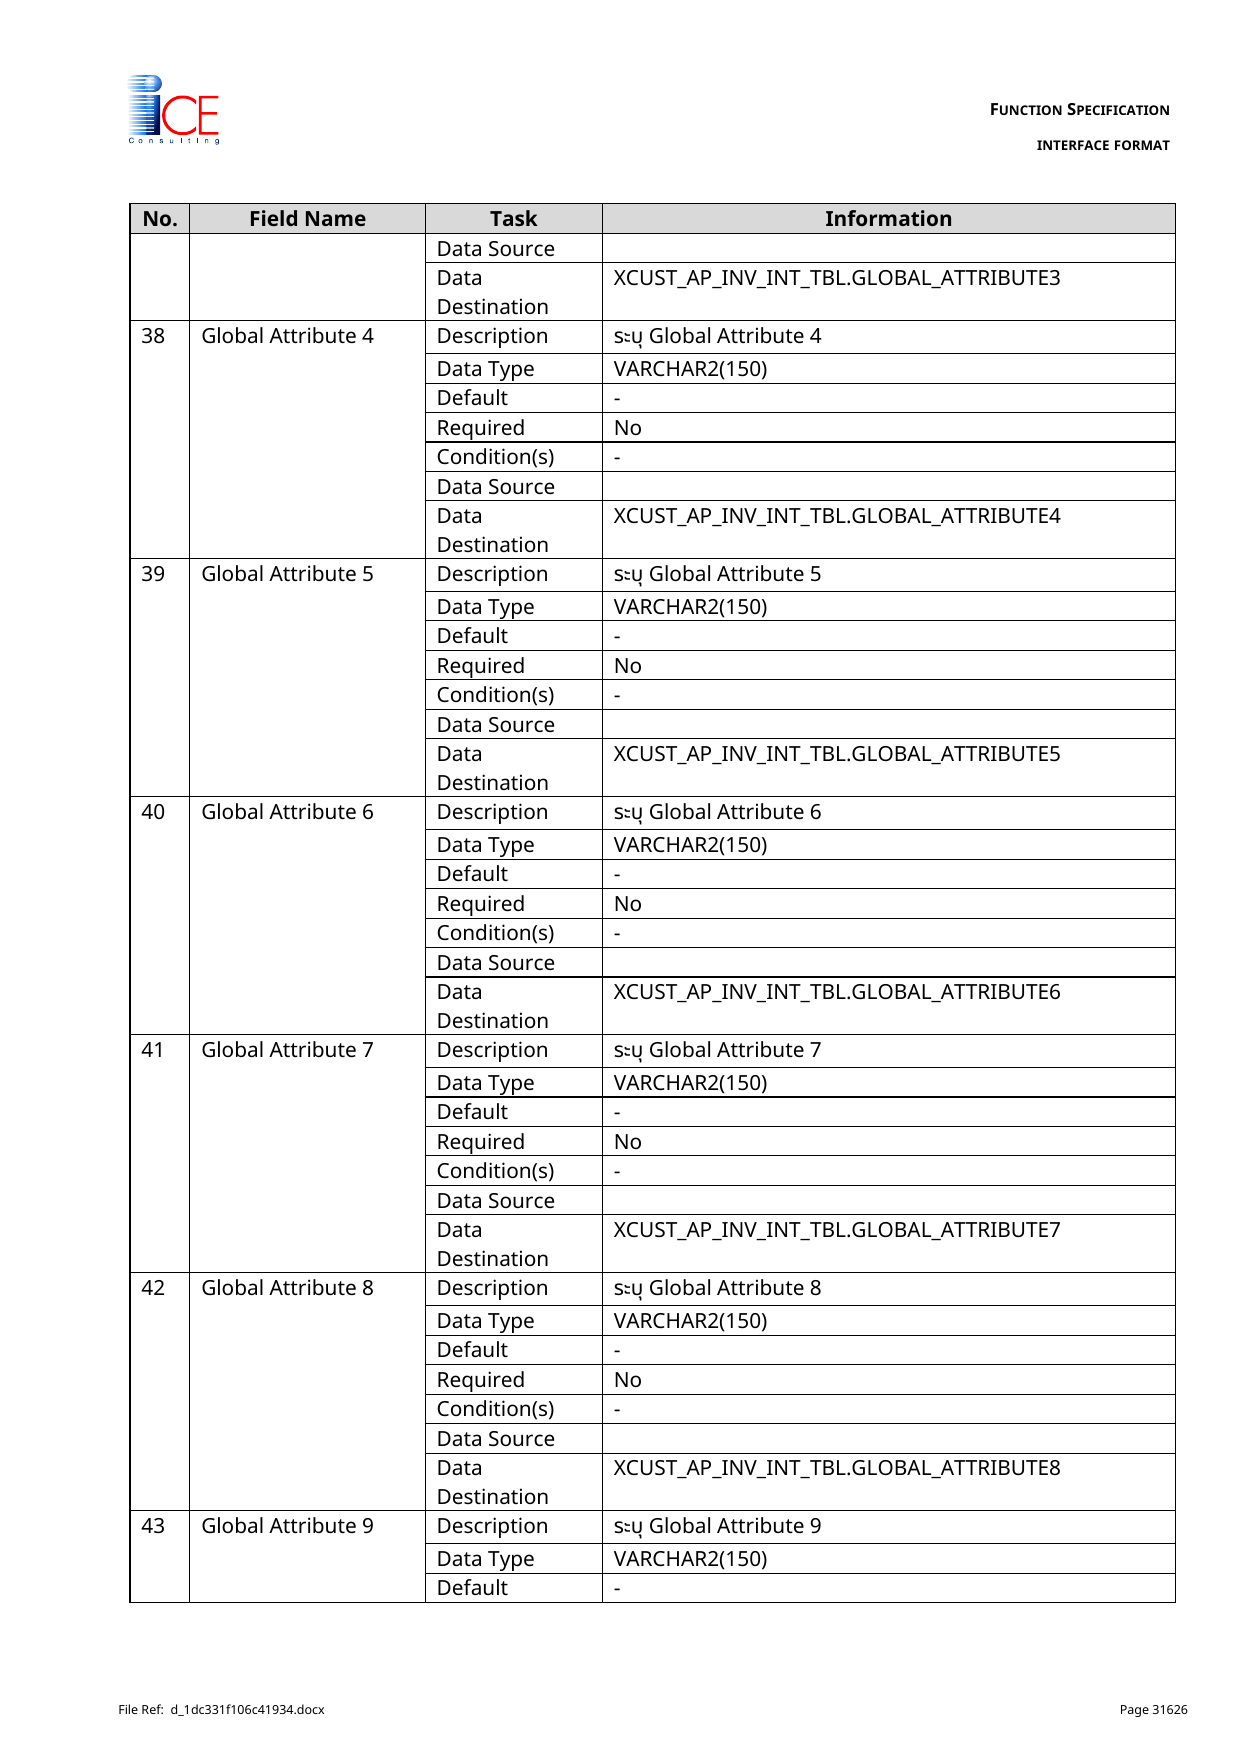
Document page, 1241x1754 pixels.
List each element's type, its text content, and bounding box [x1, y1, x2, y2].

table_cell Default [426, 1336, 602, 1364]
table_header No. [131, 204, 189, 233]
table_cell - [603, 860, 1175, 888]
table_cell Global Attribute 8 [190, 1273, 425, 1510]
table_cell - [603, 1574, 1175, 1602]
table_cell Default [426, 384, 602, 412]
table_cell ระบุ Global Attribute 6 [603, 797, 1175, 829]
table_cell Data Destination [426, 978, 602, 1034]
table_cell Description [426, 1035, 602, 1067]
table_cell - [603, 1395, 1175, 1423]
table_cell Data Source [426, 948, 602, 976]
table_cell XCUST_AP_INV_INT_TBL.GLOBAL_ATTRIBUTE5 [603, 739, 1175, 796]
table_cell Condition(s) [426, 443, 602, 471]
table_cell [603, 472, 1175, 500]
table_cell VARCHAR2(150) [603, 830, 1175, 858]
table_cell VARCHAR2(150) [603, 1544, 1175, 1572]
table_cell Data Destination [426, 1454, 602, 1510]
table_cell Data Source [426, 1424, 602, 1452]
table_cell Data Type [426, 1068, 602, 1096]
table_cell Global Attribute 4 [190, 321, 425, 558]
table_cell - [603, 680, 1175, 709]
table_cell Condition(s) [426, 680, 602, 709]
table_cell Required [426, 889, 602, 917]
table_cell ระบุ Global Attribute 4 [603, 321, 1175, 353]
table_cell Description [426, 559, 602, 591]
table_cell ระบุ Global Attribute 9 [603, 1511, 1175, 1543]
table_cell VARCHAR2(150) [603, 592, 1175, 620]
table_cell [603, 948, 1175, 976]
table_cell Global Attribute 6 [190, 797, 425, 1034]
table_cell XCUST_AP_INV_INT_TBL.GLOBAL_ATTRIBUTE6 [603, 978, 1175, 1034]
table_cell Data Type [426, 1544, 602, 1572]
table_cell XCUST_AP_INV_INT_TBL.GLOBAL_ATTRIBUTE4 [603, 501, 1175, 558]
table_cell ระบุ Global Attribute 5 [603, 559, 1175, 591]
table_cell ระบุ Global Attribute 8 [603, 1273, 1175, 1305]
table_cell XCUST_AP_INV_INT_TBL.GLOBAL_ATTRIBUTE7 [603, 1215, 1175, 1272]
table_cell Global Attribute 5 [190, 559, 425, 796]
table_cell XCUST_AP_INV_INT_TBL.GLOBAL_ATTRIBUTE8 [603, 1454, 1175, 1510]
table_cell Default [426, 621, 602, 650]
table_cell Global Attribute 9 [190, 1511, 425, 1602]
table_cell Required [426, 413, 602, 441]
table_cell Data Destination [426, 1215, 602, 1272]
table_cell Data Type [426, 1306, 602, 1334]
table_cell [603, 234, 1175, 262]
table_cell Data Source [426, 710, 602, 738]
table_cell [603, 1186, 1175, 1214]
table_cell Data Source [426, 472, 602, 500]
table_cell VARCHAR2(150) [603, 354, 1175, 382]
table_cell Data Destination [426, 501, 602, 558]
table_cell 38 [131, 321, 189, 558]
table_cell 39 [131, 559, 189, 796]
table_cell Description [426, 797, 602, 829]
table_cell Data Source [426, 234, 602, 262]
table_cell Condition(s) [426, 1156, 602, 1185]
table_cell 42 [131, 1273, 189, 1510]
table_cell Condition(s) [426, 919, 602, 947]
table_cell 41 [131, 1035, 189, 1272]
table_cell - [603, 1156, 1175, 1185]
table_cell - [603, 1098, 1175, 1126]
table_cell 43 [131, 1511, 189, 1602]
table_cell [603, 710, 1175, 738]
table_cell No [603, 413, 1175, 441]
table_cell Data Type [426, 830, 602, 858]
table_cell Required [426, 1365, 602, 1393]
table_cell Data Destination [426, 263, 602, 320]
table_cell No [603, 651, 1175, 679]
table_cell No [603, 1365, 1175, 1393]
table_cell Data Source [426, 1186, 602, 1214]
table_cell Required [426, 651, 602, 679]
table_cell No [603, 889, 1175, 917]
table_cell Description [426, 1273, 602, 1305]
table_cell Condition(s) [426, 1395, 602, 1423]
table_cell VARCHAR2(150) [603, 1068, 1175, 1096]
table_header Field Name [190, 204, 425, 233]
table_cell Data Destination [426, 739, 602, 796]
table_cell VARCHAR2(150) [603, 1306, 1175, 1334]
table_cell Description [426, 1511, 602, 1543]
table_header Information [603, 204, 1175, 233]
table_cell - [603, 443, 1175, 471]
table_cell XCUST_AP_INV_INT_TBL.GLOBAL_ATTRIBUTE3 [603, 263, 1175, 320]
table_cell 40 [131, 797, 189, 1034]
table_cell Default [426, 1098, 602, 1126]
table_cell No [603, 1127, 1175, 1155]
table_cell Data Type [426, 592, 602, 620]
table_cell Required [426, 1127, 602, 1155]
table_cell [603, 1424, 1175, 1452]
table_cell Default [426, 1574, 602, 1602]
table_cell Global Attribute 7 [190, 1035, 425, 1272]
table_cell Default [426, 860, 602, 888]
table_cell Description [426, 321, 602, 353]
table_header Task [426, 204, 602, 233]
table_cell - [603, 919, 1175, 947]
table_cell - [603, 384, 1175, 412]
table_cell - [603, 621, 1175, 650]
table_cell ระบุ Global Attribute 7 [603, 1035, 1175, 1067]
table_cell Data Type [426, 354, 602, 382]
table_cell - [603, 1336, 1175, 1364]
